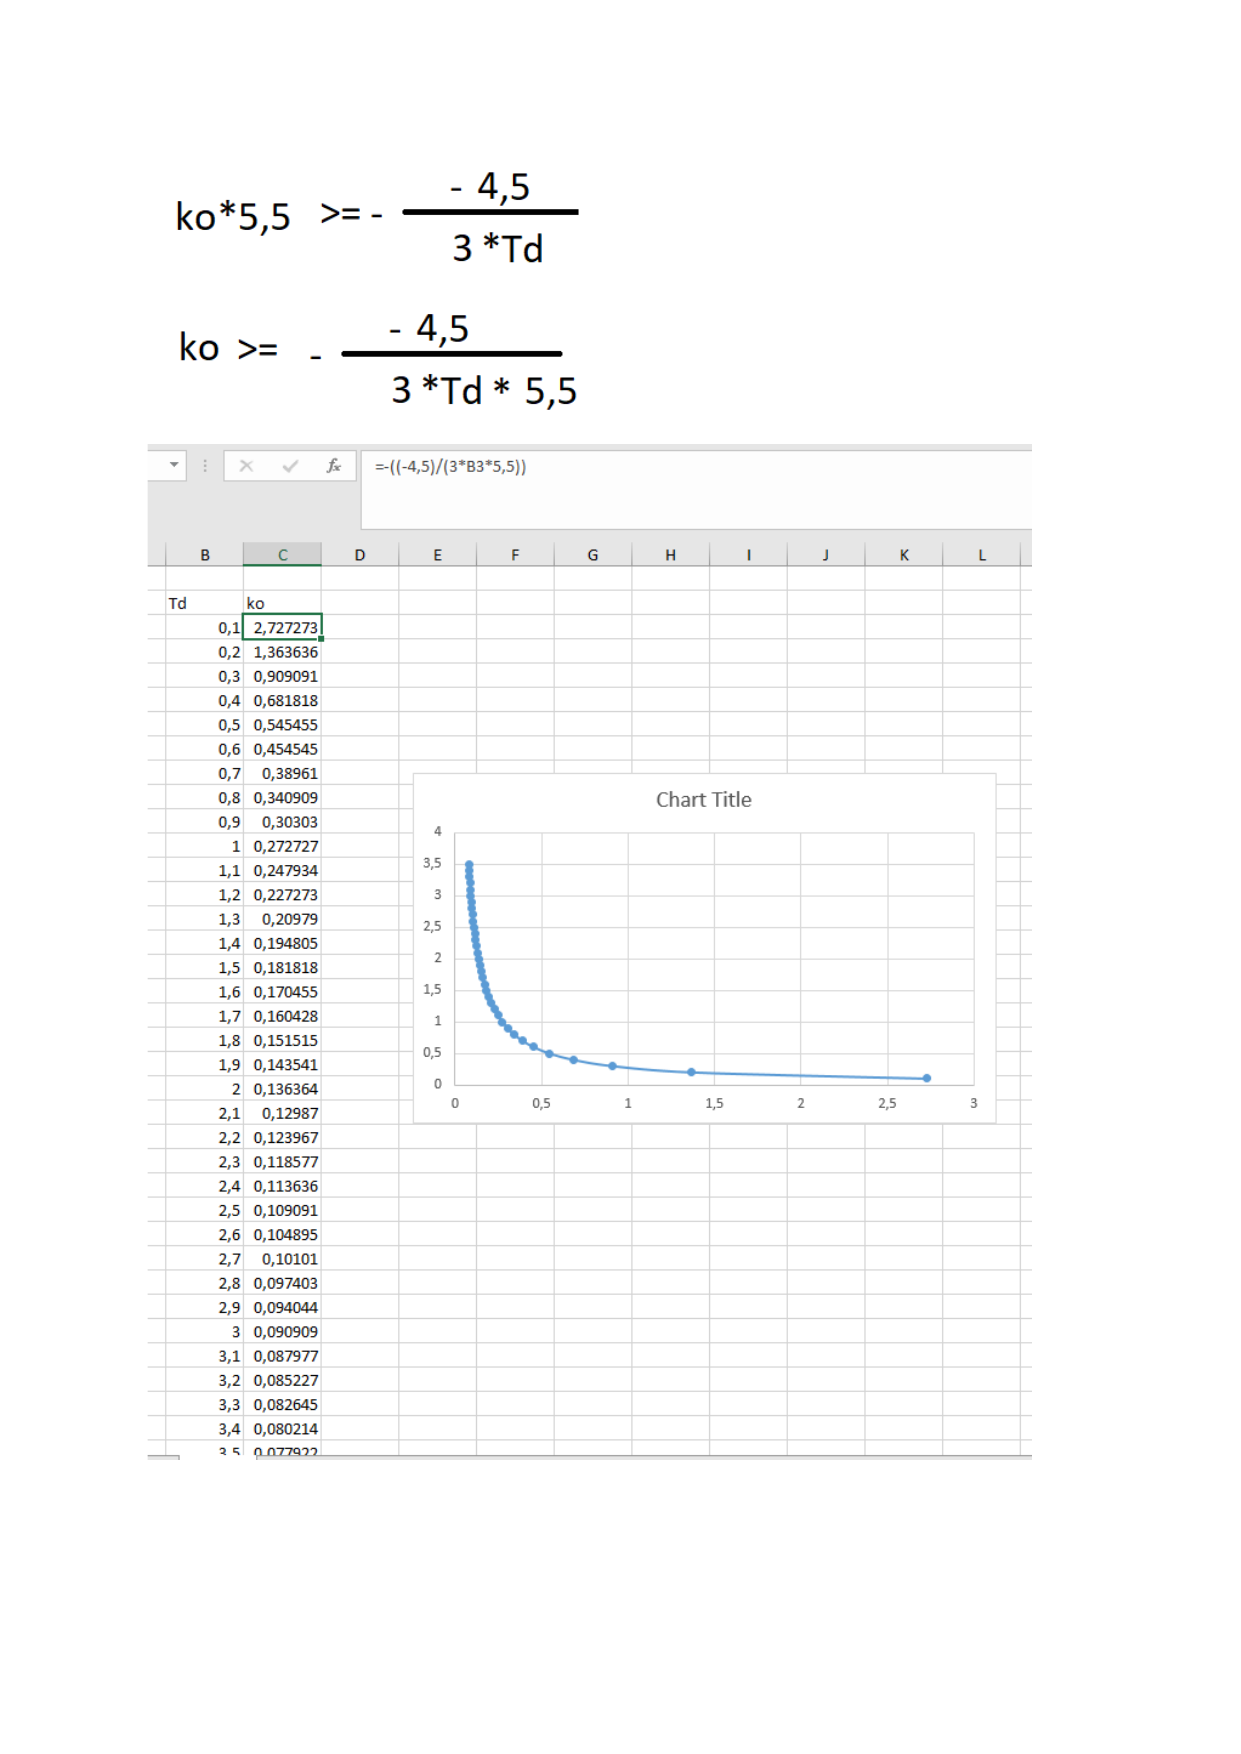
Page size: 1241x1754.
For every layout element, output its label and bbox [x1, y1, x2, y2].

picture [147, 444, 1032, 1460]
picture [147, 147, 612, 426]
